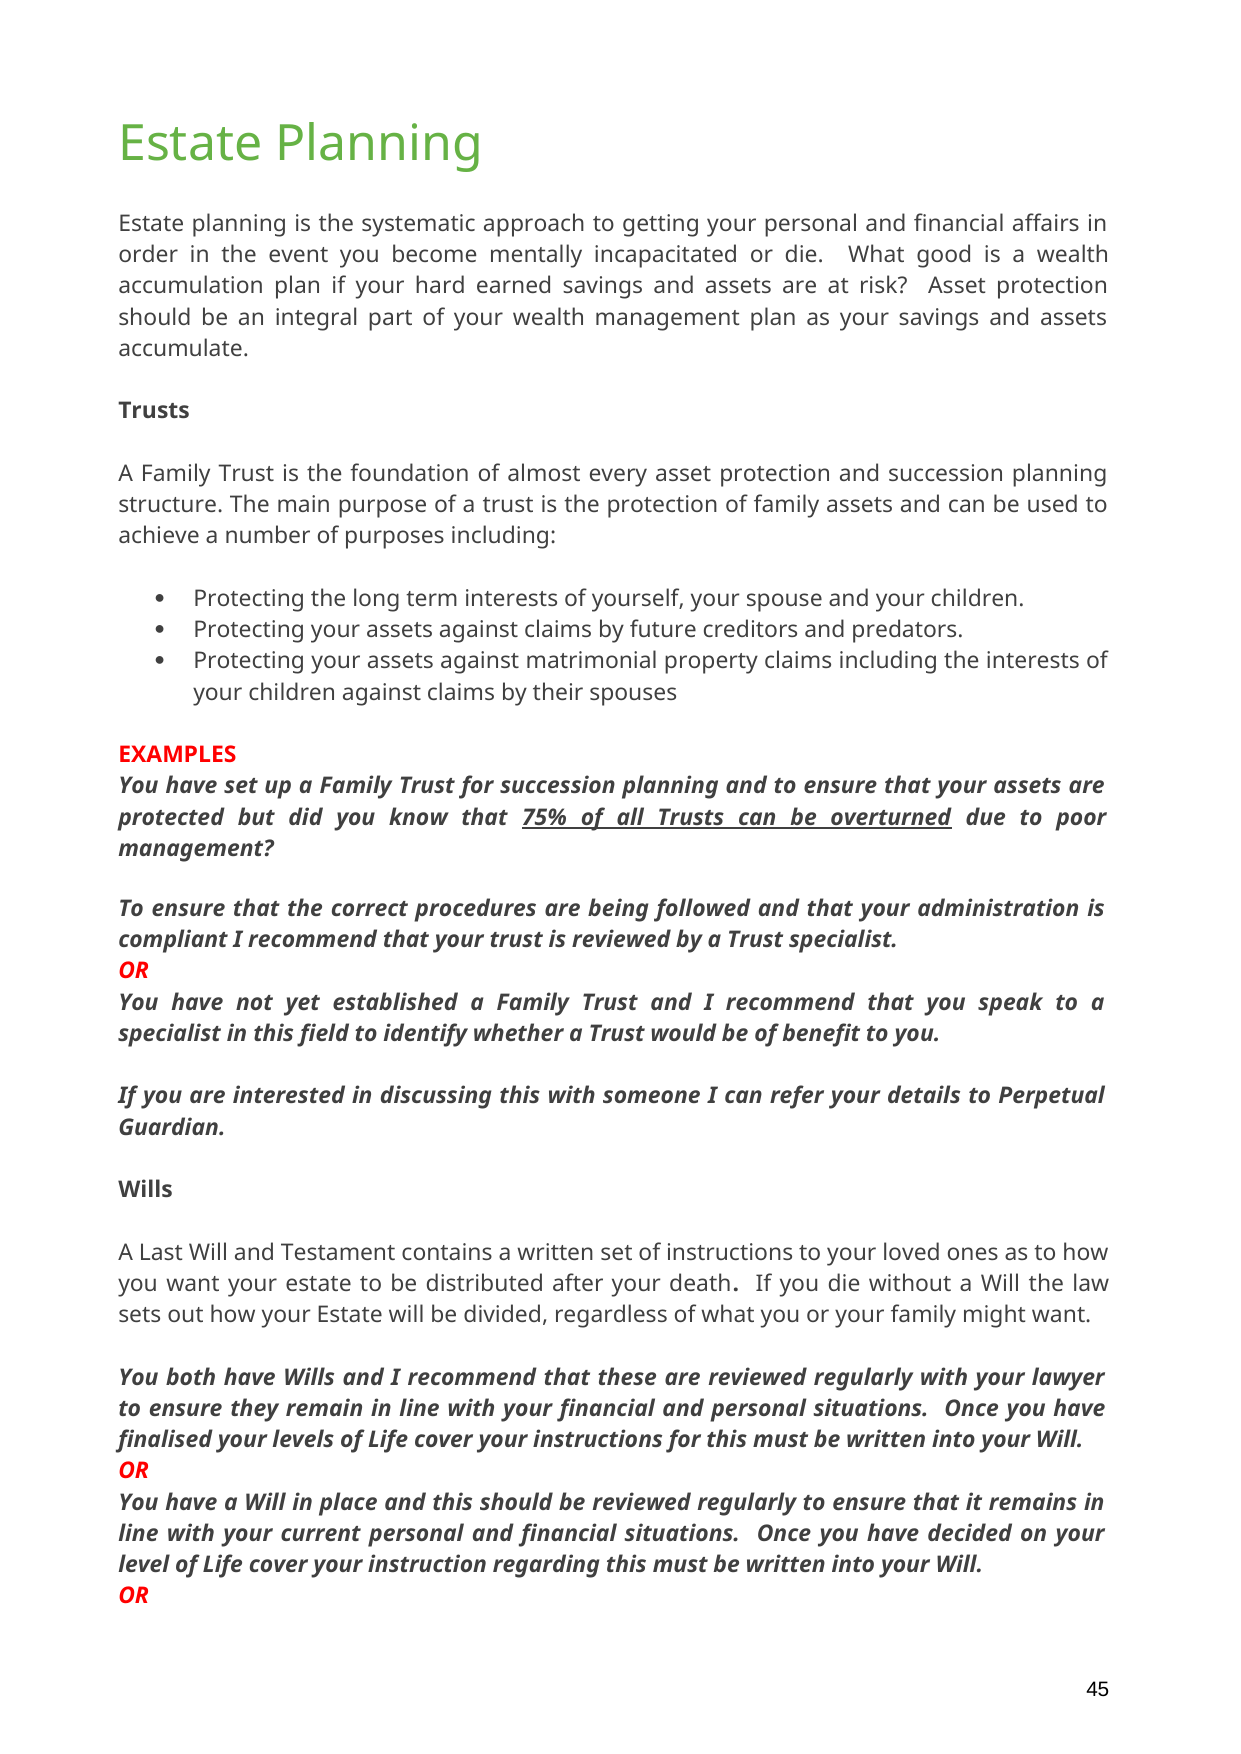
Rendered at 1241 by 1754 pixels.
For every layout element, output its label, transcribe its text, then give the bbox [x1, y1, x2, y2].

list Protecting your assets against matrimonial property claims including the interests of your children against claims by their spouses [156, 644, 1109, 707]
text You have a Will in place and this should be reviewed regularly to ensure that it remains in line with your current personal and financial situations. Once you have decided on your level of Life cover your instruction regarding this must be written into your Will. [118, 1486, 1109, 1579]
text Wills [118, 1173, 1109, 1204]
text Trusts [118, 394, 1109, 426]
text You have set up a Family Trust for succession planning and to ensure that your assets are protected but did you know that 75% of all Trusts can be overturned due to poor management? [118, 769, 1109, 863]
list Protecting the long term interests of yourself, your spouse and your children. [156, 582, 1109, 613]
text A Family Trust is the foundation of almost every asset protection and succession planning structure. The main purpose of a trust is the protection of family assets and can be used to achieve a number of purposes including: [118, 457, 1109, 551]
text OR [118, 954, 1109, 986]
text You both have Wills and I recommend that these are reviewed regularly with your lawyer to ensure they remain in line with your financial and personal situations. Once you have finalised your levels of Life cover your instructions for this must be written into your Will. [118, 1361, 1109, 1454]
text Estate Planning [118, 107, 1109, 176]
text OR [118, 1579, 1109, 1611]
text Estate planning is the systematic approach to getting your personal and financial affairs in order in the event you become mentally incapacitated or die. What good is a wealth accumulation plan if your hard earned savings and assets are at risk? Asset protection should be an integral part of your wealth management plan as your savings and assets accumulate. [118, 176, 1109, 363]
text A Last Will and Testament contains a written set of instructions to your loved ones as to how you want your estate to be distributed after your death. If you die without a Will the law sets out how your Estate will be divided, regardless of what you or your family might want. [118, 1236, 1109, 1329]
text EXAMPLES [118, 738, 1109, 769]
list Protecting your assets against claims by future creditors and predators. [156, 613, 1109, 644]
text To ensure that the correct procedures are being followed and that your administration is compliant I recommend that your trust is reviewed by a Trust specialist. [118, 892, 1109, 954]
text You have not yet established a Family Trust and I recommend that you speak to a specialist in this field to identify whether a Trust would be of benefit to you. [118, 986, 1109, 1048]
text OR [118, 1454, 1109, 1486]
text If you are interested in discussing this with someone I can refer your details to Perpetual Guardian. [118, 1079, 1109, 1142]
